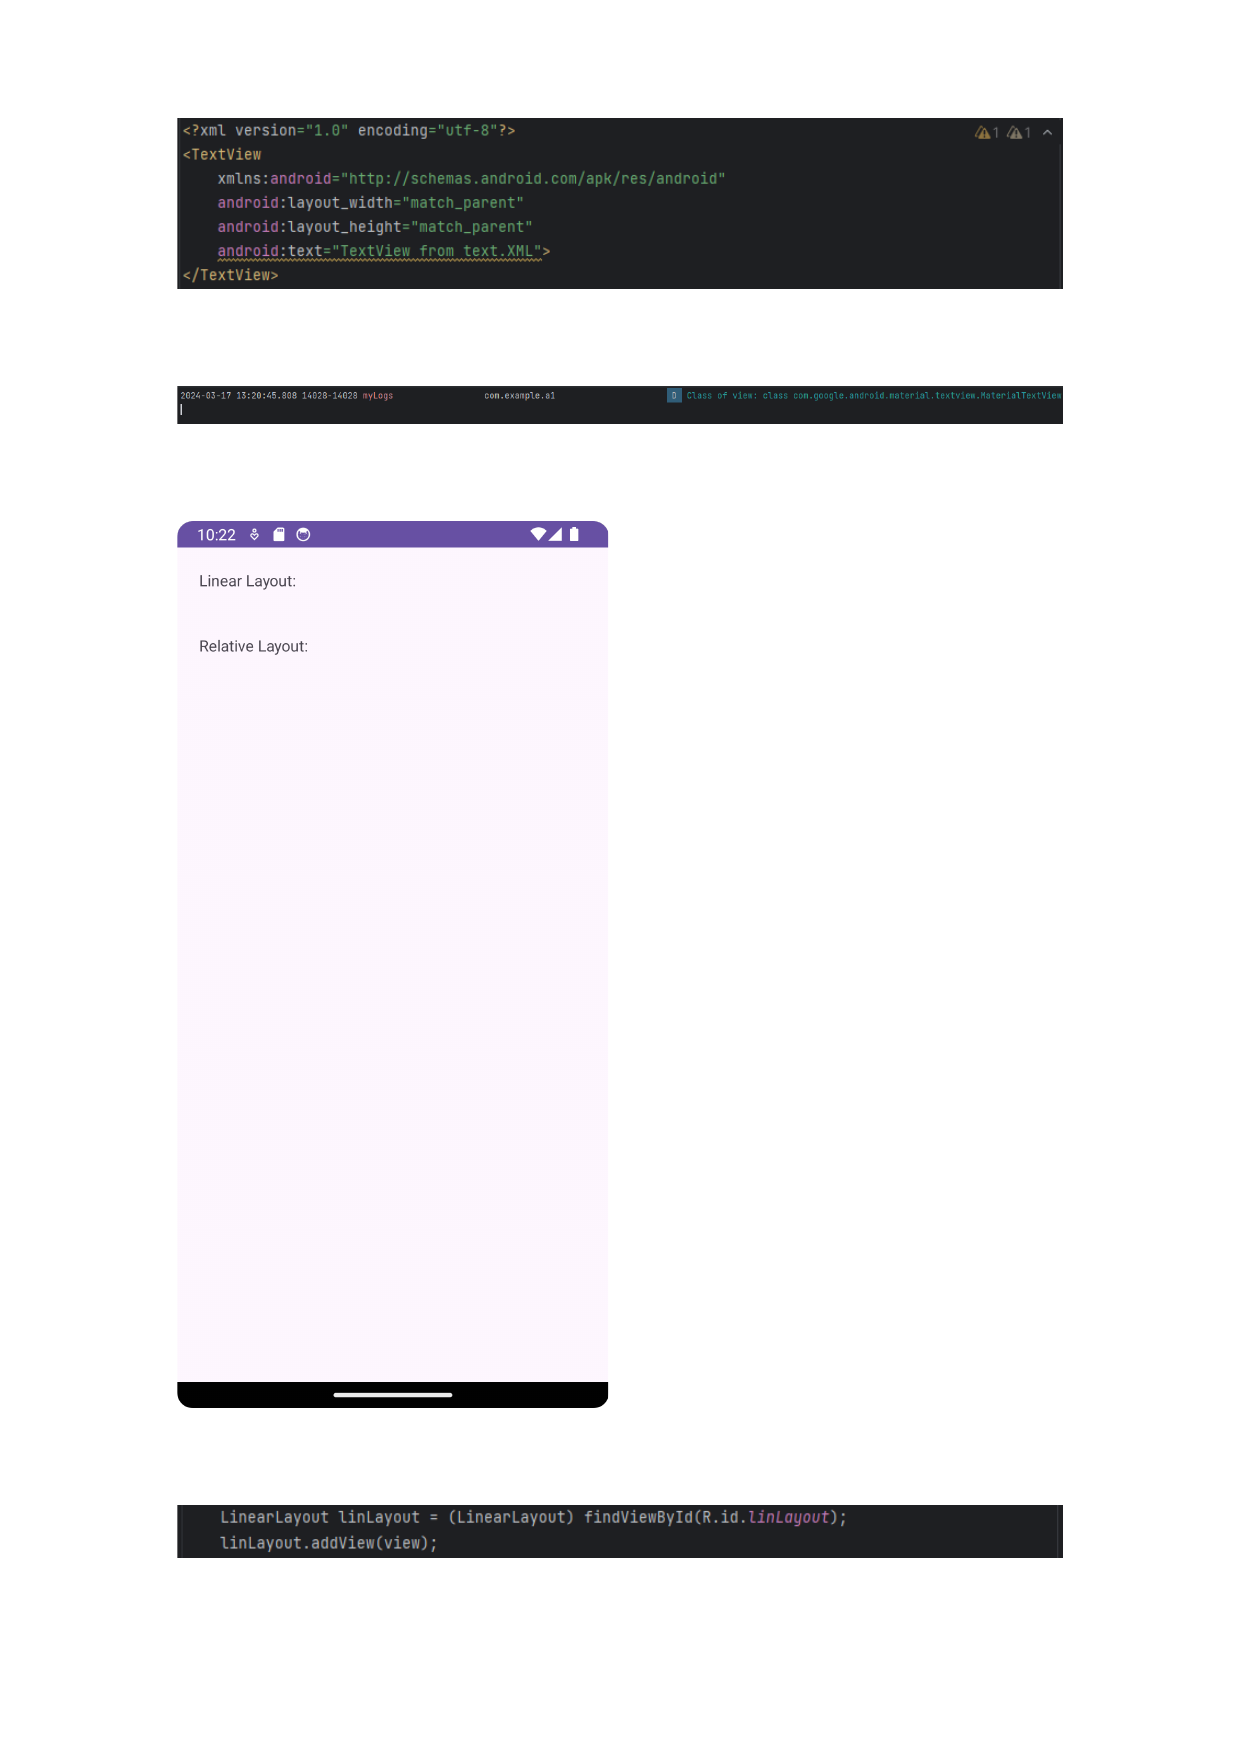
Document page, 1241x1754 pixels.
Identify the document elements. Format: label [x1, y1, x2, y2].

picture [177, 1505, 1063, 1558]
picture [177, 521, 609, 1408]
picture [177, 118, 1063, 289]
picture [177, 386, 1063, 424]
